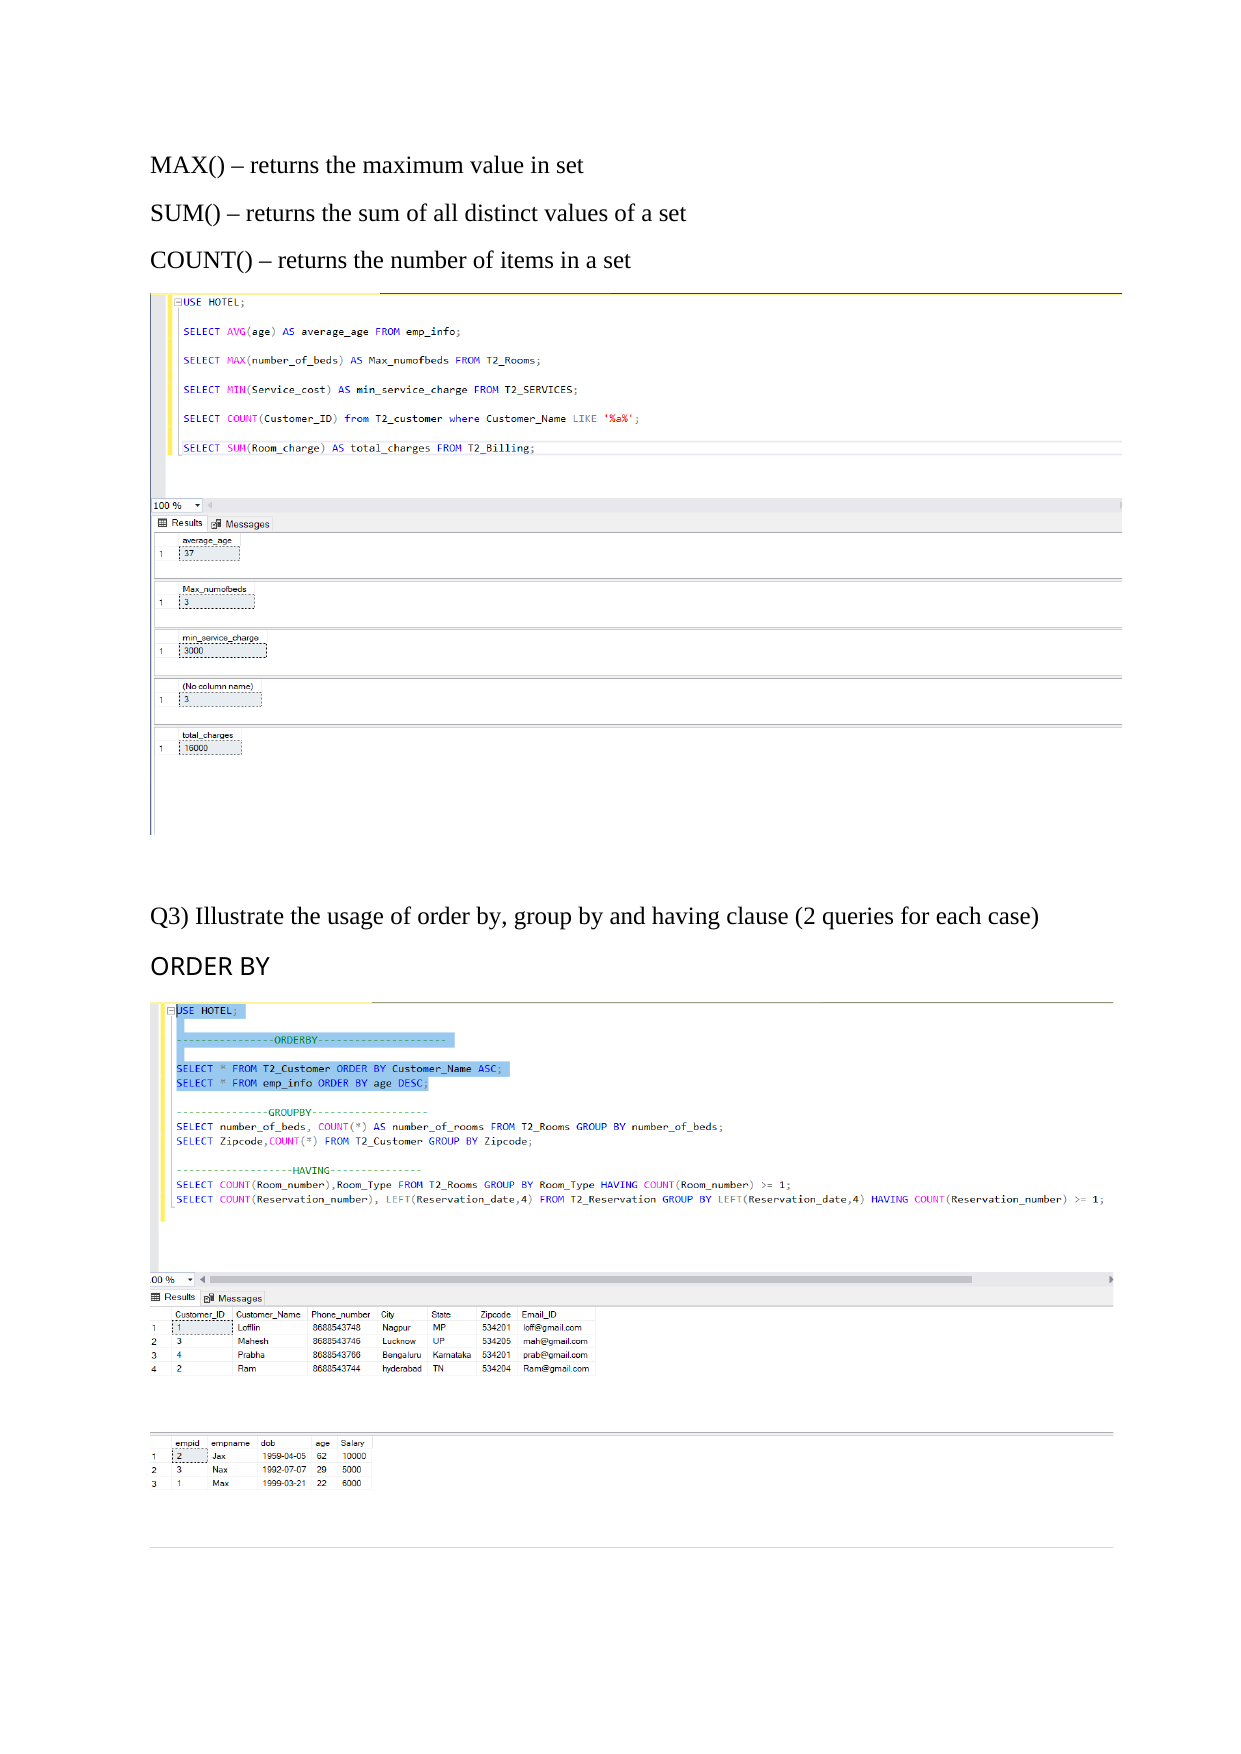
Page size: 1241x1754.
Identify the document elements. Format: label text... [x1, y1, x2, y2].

picture [150, 1002, 1114, 1548]
text MAX() – returns the maximum value in set [150, 150, 1090, 179]
picture [150, 293, 1123, 835]
text Q3) Illustrate the usage of order by, group by and having clause (2 queries for each case) [150, 901, 1090, 930]
text SUM() – returns the sum of all distinct values of a set [150, 198, 1090, 226]
text COUNT() – returns the number of items in a set [150, 245, 1090, 274]
text ORDER BY [150, 949, 1090, 983]
